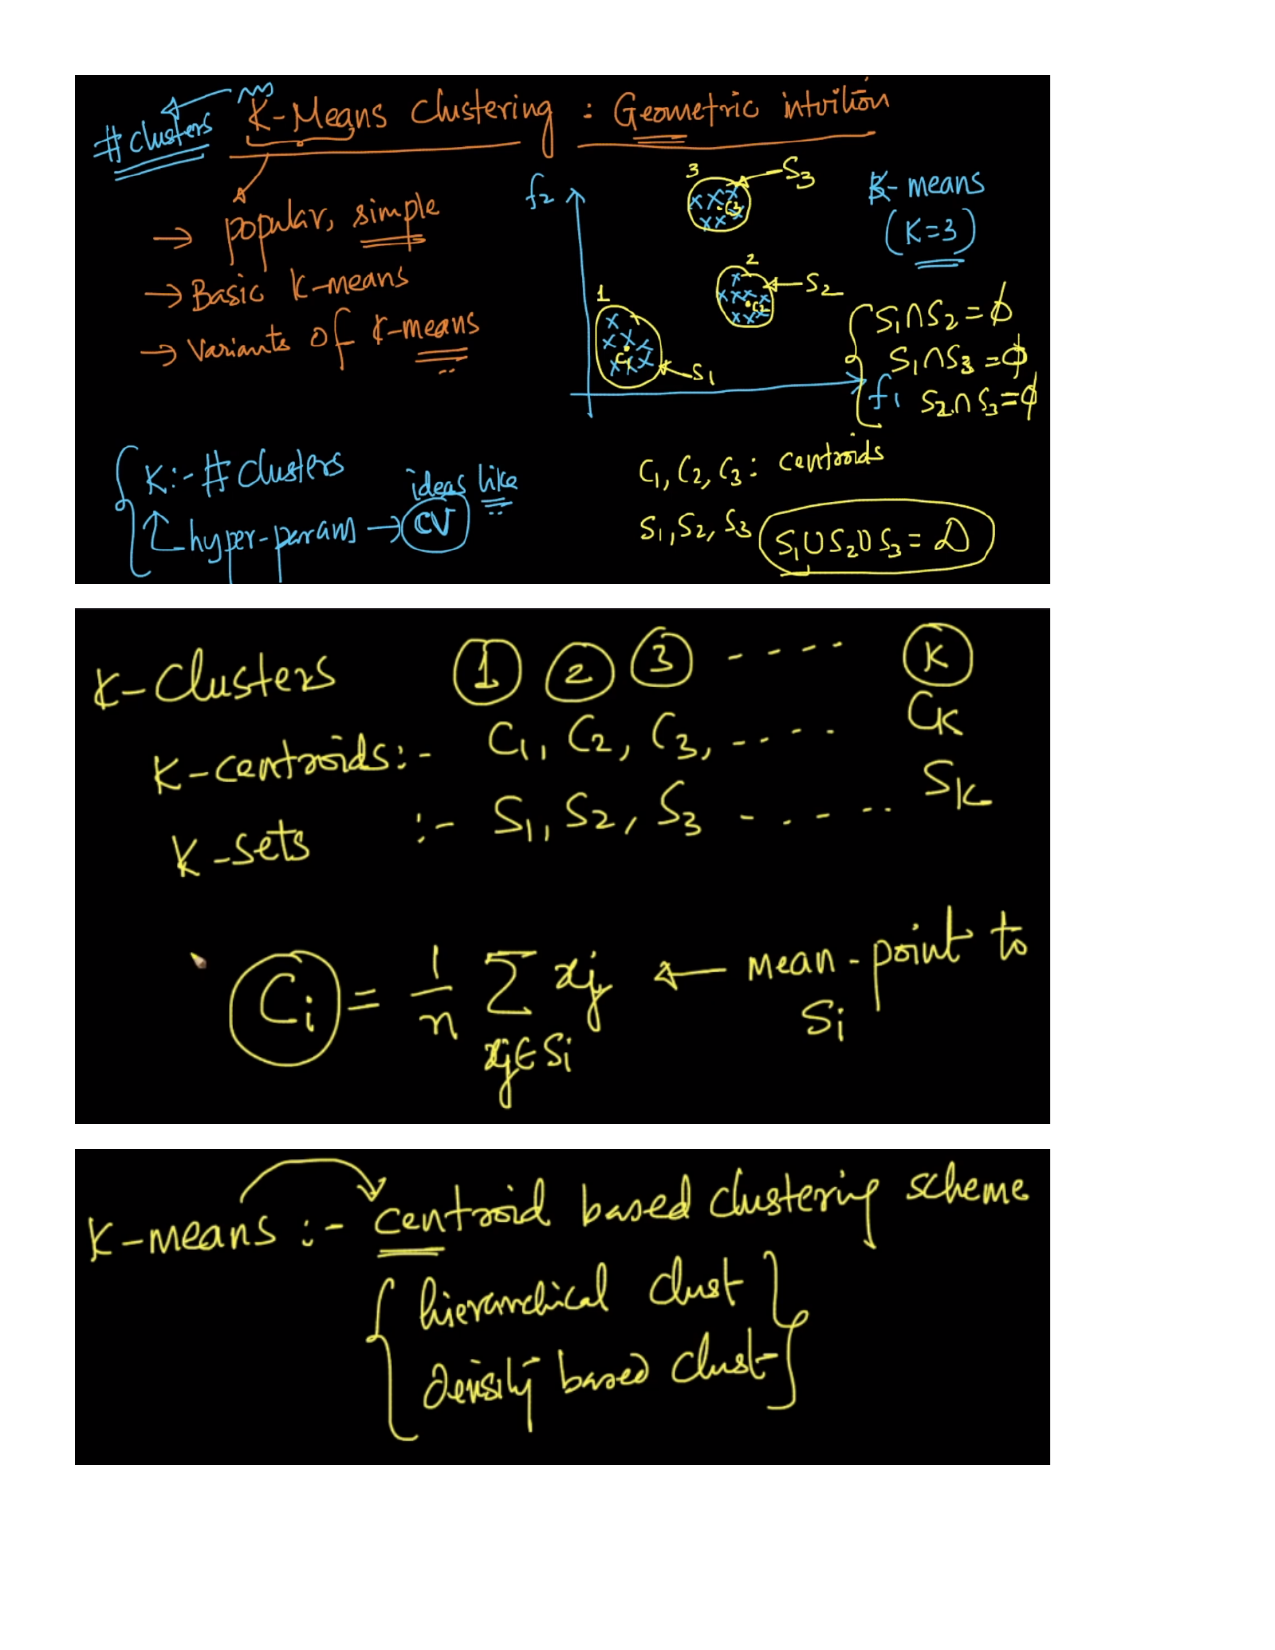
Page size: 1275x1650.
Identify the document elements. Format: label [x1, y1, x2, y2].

picture [75, 75, 1050, 584]
picture [75, 608, 1050, 1124]
picture [75, 1149, 1050, 1465]
